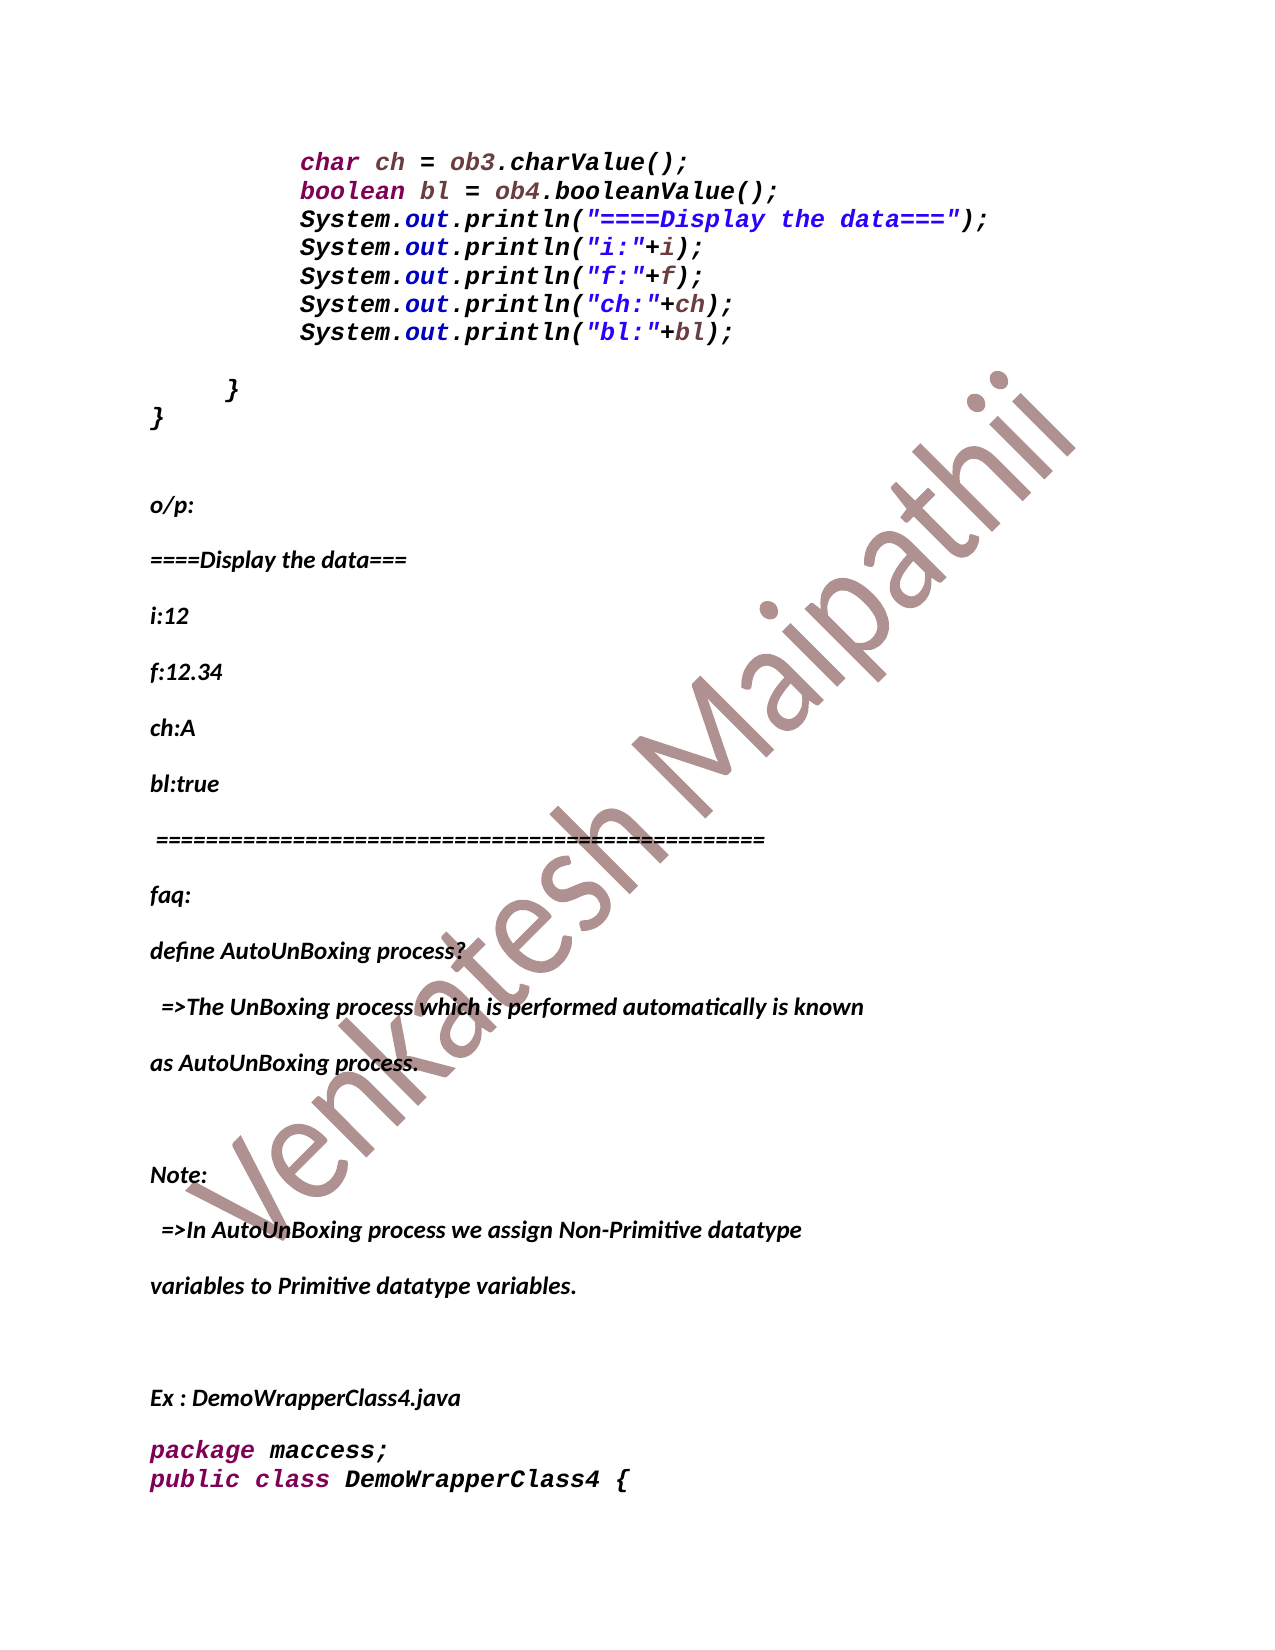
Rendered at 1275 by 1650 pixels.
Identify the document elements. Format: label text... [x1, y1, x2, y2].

text define AutoUnBoxing process? [150, 936, 1125, 966]
text } [150, 405, 1125, 433]
text as AutoUnBoxing process. [150, 1047, 1125, 1078]
text char ch = ob3.charValue(); [150, 150, 1125, 178]
text } [150, 376, 1125, 405]
text ====Display the data=== [150, 545, 1125, 575]
text Ex : DemoWrapperClass4.java [150, 1382, 1125, 1413]
text System.out.println("ch:"+ch); [150, 292, 1125, 320]
text bl:true [150, 768, 1125, 798]
text public class DemoWrapperClass4 { [150, 1466, 1125, 1495]
text System.out.println("i:"+i); [150, 235, 1125, 263]
text =>The UnBoxing process which is performed automatically is known [150, 991, 1125, 1022]
text variables to Primitive datatype variables. [150, 1271, 1125, 1301]
text ch:A [150, 712, 1125, 743]
text i:12 [150, 601, 1125, 631]
text package maccess; [150, 1438, 1125, 1466]
text System.out.println("bl:"+bl); [150, 320, 1125, 348]
text faq: [150, 880, 1125, 910]
text boolean bl = ob4.booleanValue(); [150, 178, 1125, 207]
text =>In AutoUnBoxing process we assign Non-Primitive datatype [150, 1215, 1125, 1245]
text Note: [150, 1159, 1125, 1189]
text o/p: [150, 489, 1125, 519]
text f:12.34 [150, 656, 1125, 687]
text System.out.println("====Display the data==="); [150, 207, 1125, 235]
text System.out.println("f:"+f); [150, 263, 1125, 292]
text ================================================= [150, 824, 1125, 854]
